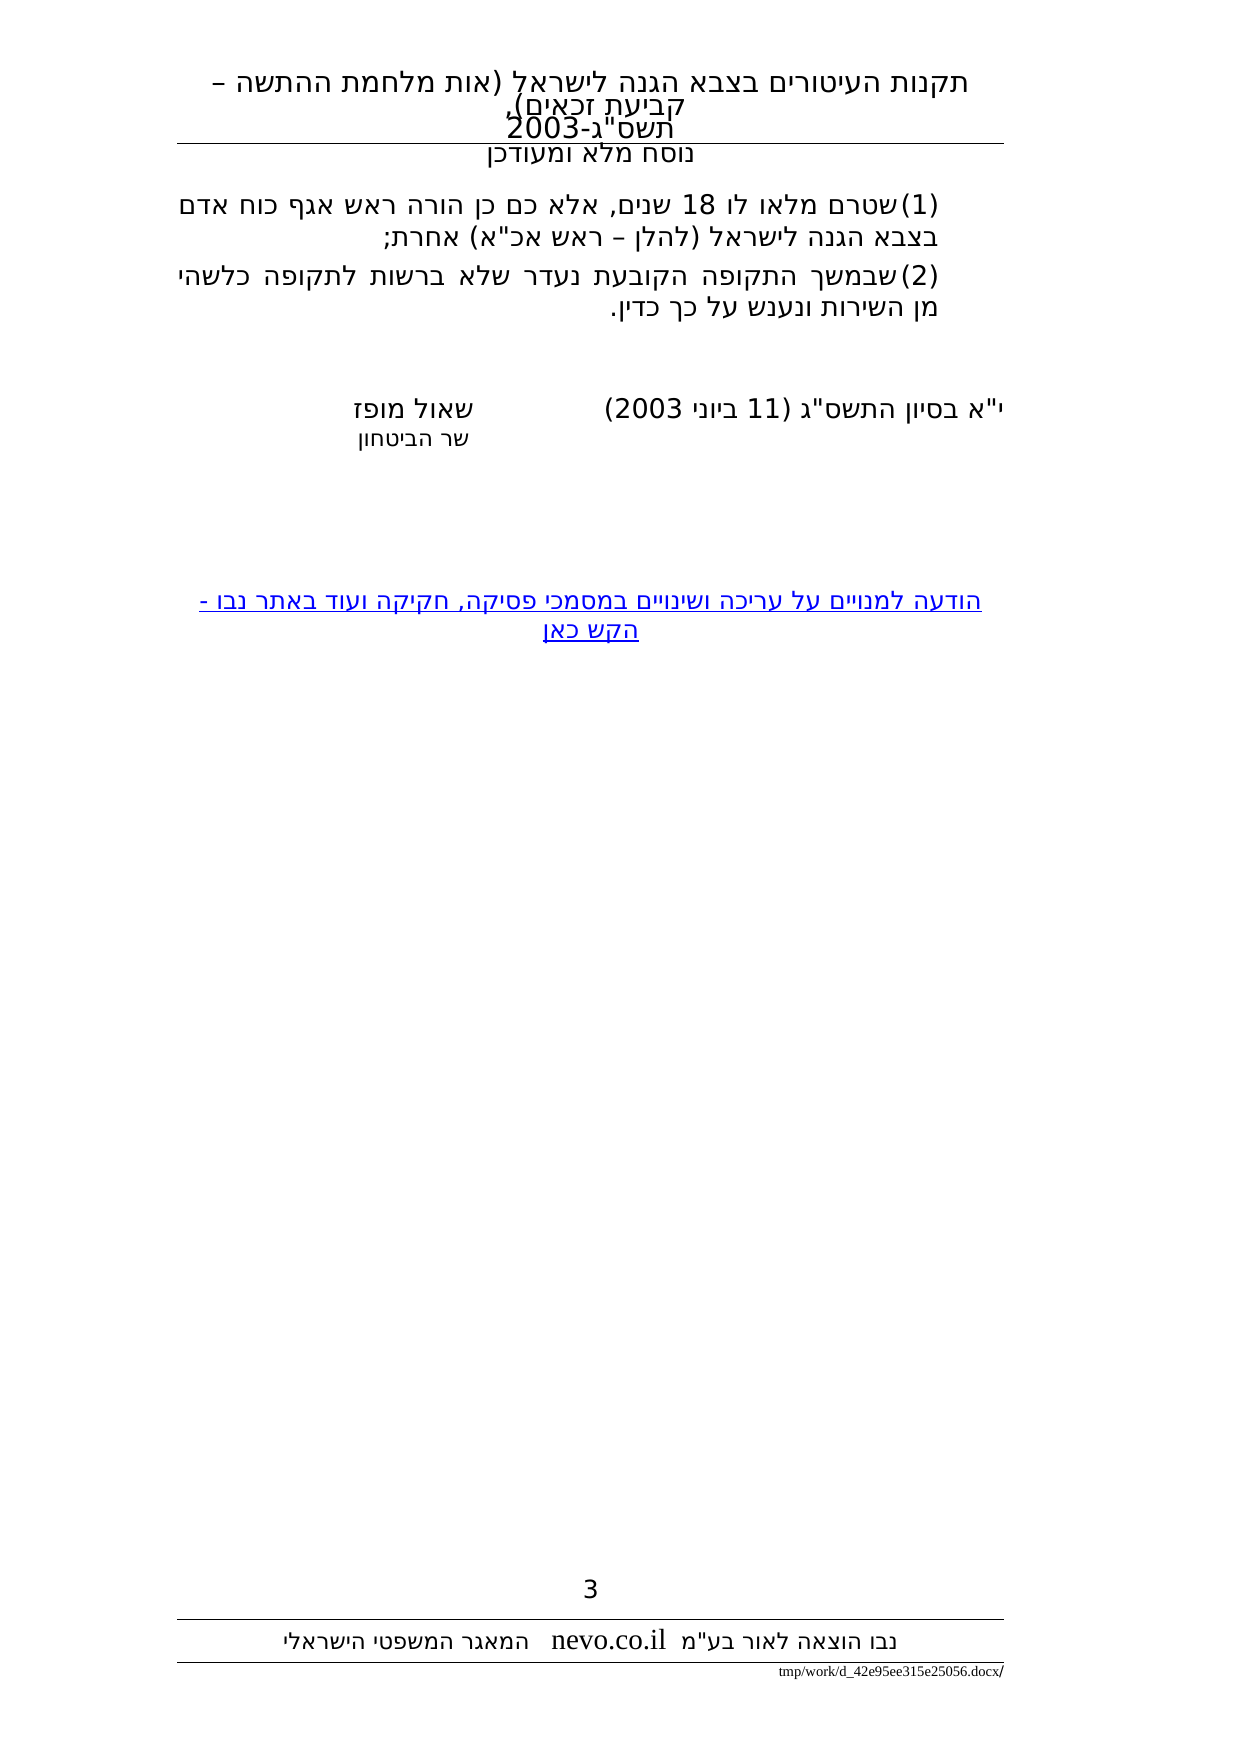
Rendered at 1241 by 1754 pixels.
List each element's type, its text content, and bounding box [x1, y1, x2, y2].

text י"א בסיון התשס"ג (11 ביוני 2003) שאול מופז [177, 394, 1004, 425]
text הודעה למנויים על עריכה ושינויים במסמכי פסיקה, חקיקה ועוד באתר נבו - הקש כאן [177, 586, 1004, 644]
text (2) שבמשך התקופה הקובעת נעדר שלא ברשות לתקופה כלשהי מן השירות ונענש על כך כדין. [177, 260, 939, 323]
text שר הביטחון [177, 425, 1004, 452]
text (1) שטרם מלאו לו 18 שנים, אלא כם כן הורה ראש אגף כוח אדם בצבא הגנה לישראל (להלן – ראש אכ"א) אחרת; [177, 189, 939, 253]
